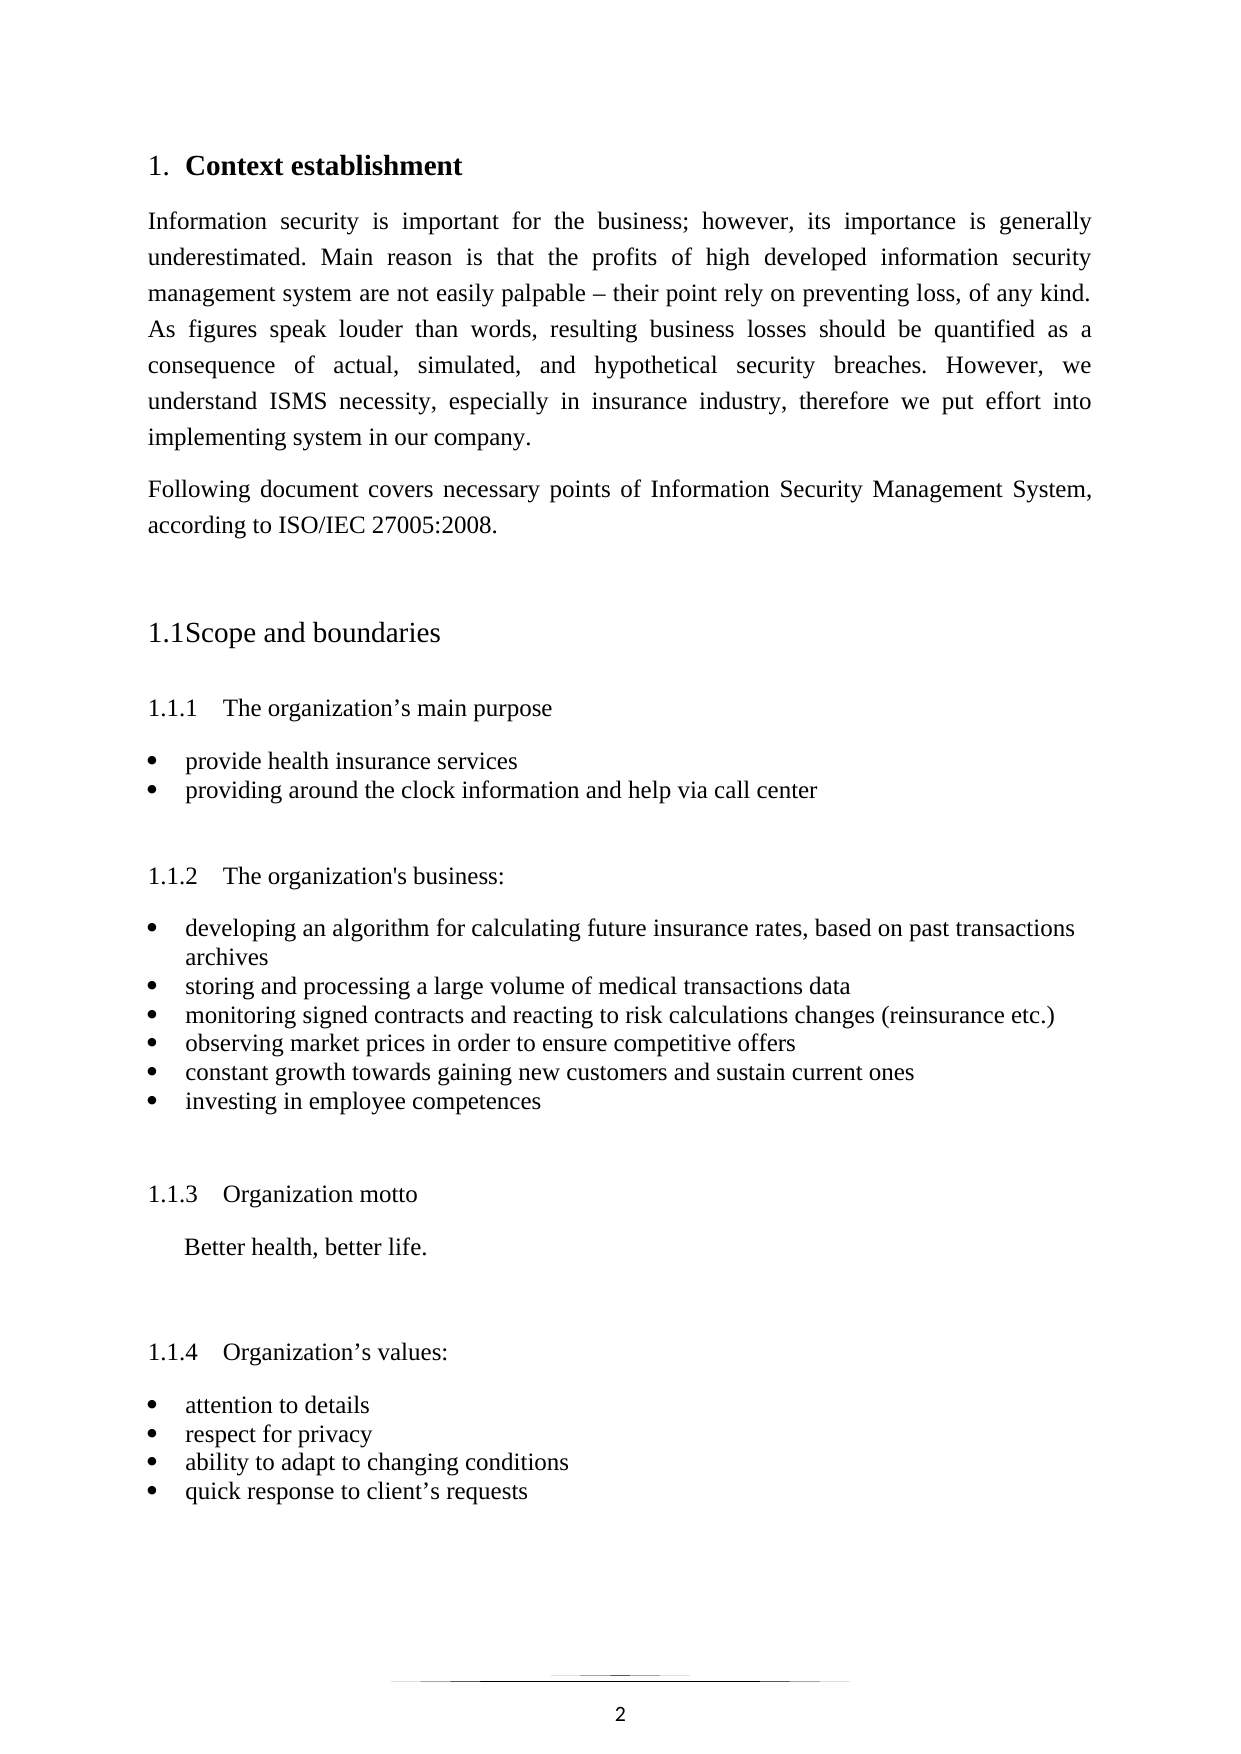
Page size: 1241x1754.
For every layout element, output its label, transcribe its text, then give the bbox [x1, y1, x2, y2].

text Information security is important for the business; however, its importance is generally underestimated. Main reason is that the profits of high developed information security management system are not easily palpable – their point rely on preventing loss, of any kind. As figures speak louder than words, resulting business losses should be quantified as a consequence of actual, simulated, and hypothetical security breaches. However, we understand ISMS necessity, especially in insurance industry, therefore we put effort into implementing system in our company. [148, 206, 1093, 451]
list observing market prices in order to ensure competitive offers [148, 1028, 1093, 1057]
list investing in employee competences [148, 1086, 1093, 1115]
text Following document covers necessary points of Information Security Management System, according to ISO/IEC 27005:2008. [148, 474, 1093, 539]
list The organization’s main purpose [148, 693, 1093, 722]
list Context establishment [148, 148, 1093, 181]
list storing and processing a large volume of medical transactions data [148, 971, 1093, 1000]
list Organization’s values: [148, 1337, 1093, 1366]
list quick response to client’s requests [148, 1476, 1093, 1505]
list monitoring signed contracts and reacting to risk calculations changes (reinsurance etc.) [148, 1000, 1093, 1028]
list Scope and boundaries [148, 616, 1093, 649]
list The organization's business: [148, 861, 1093, 890]
list constant growth towards gaining new customers and sustain current ones [148, 1057, 1093, 1086]
list providing around the clock information and help via call center [148, 775, 1093, 803]
list respect for privacy [148, 1419, 1093, 1447]
list ability to adapt to changing conditions [148, 1447, 1093, 1476]
text Better health, better life. [148, 1232, 1093, 1261]
list attention to details [148, 1390, 1093, 1419]
list developing an algorithm for calculating future insurance rates, based on past transactions archives [148, 913, 1093, 971]
list provide health insurance services [148, 746, 1093, 775]
list Organization motto [148, 1179, 1093, 1208]
